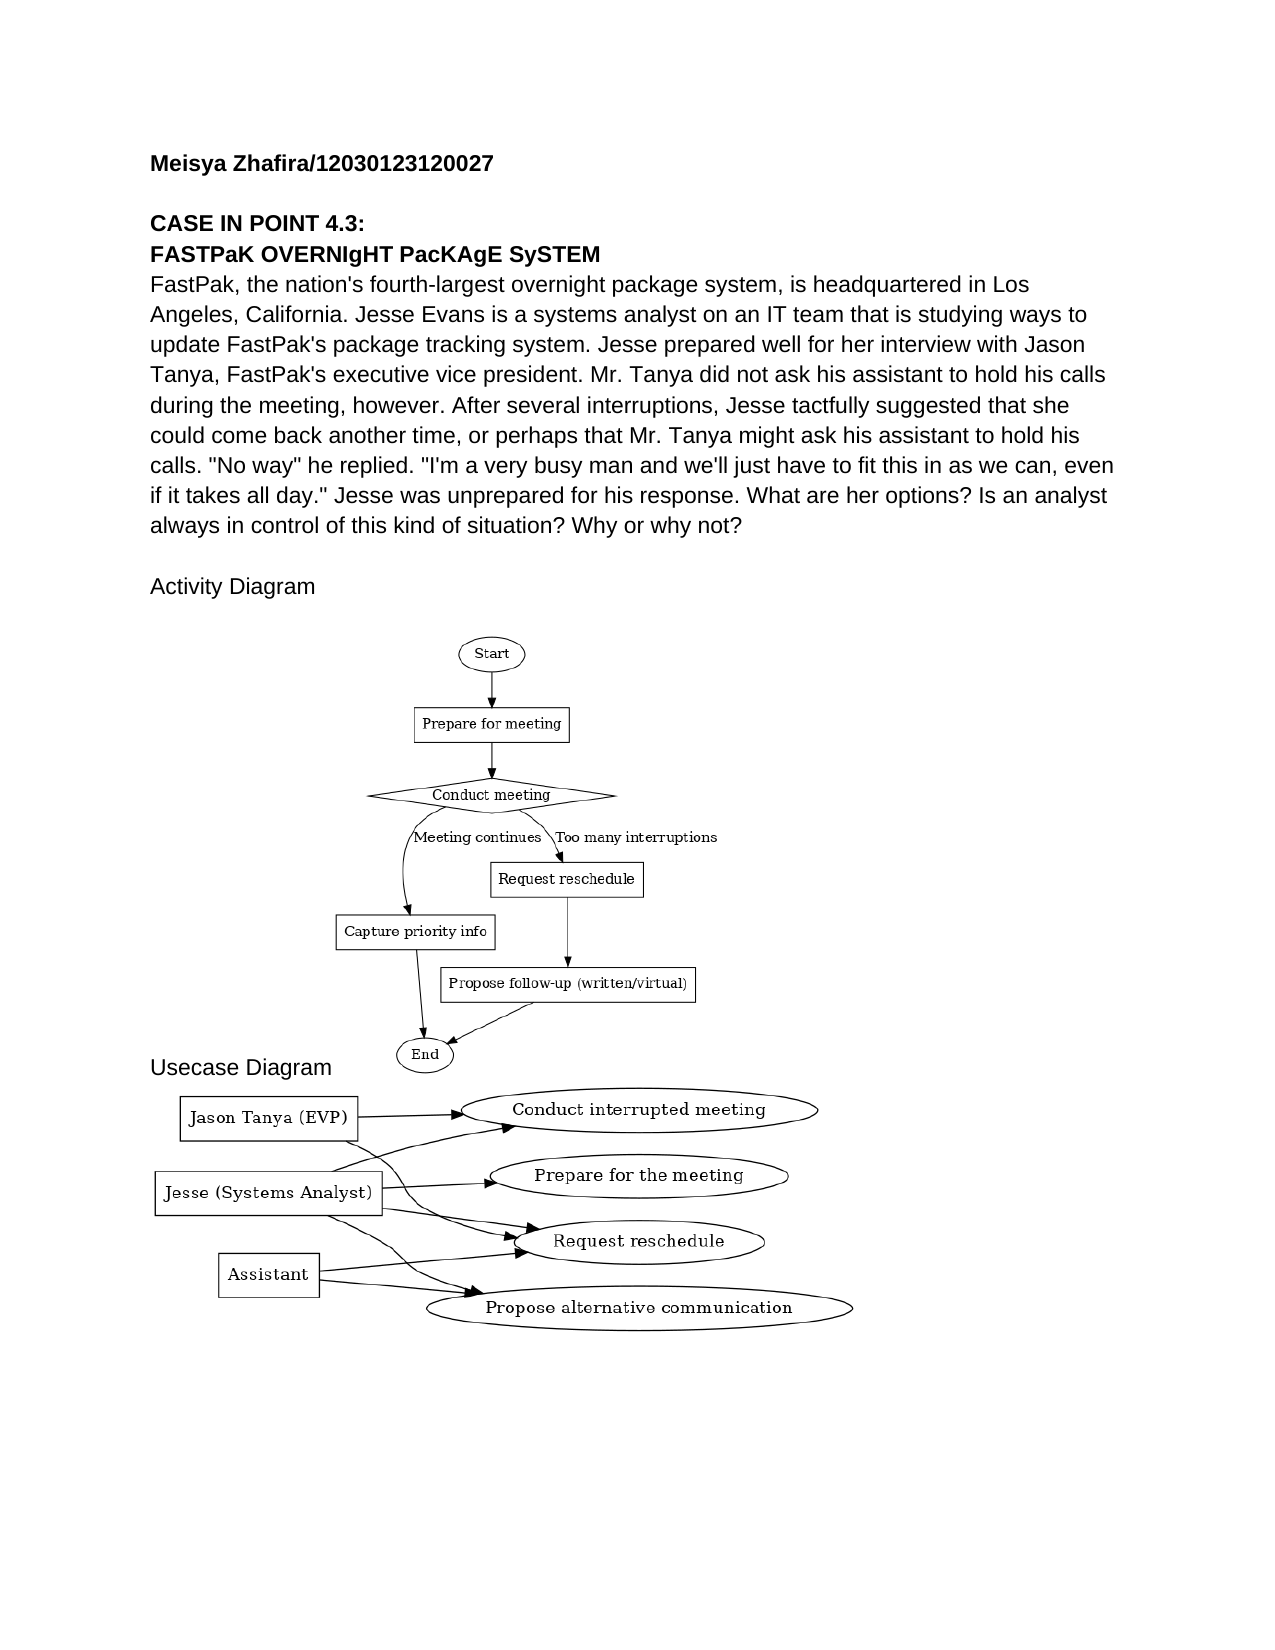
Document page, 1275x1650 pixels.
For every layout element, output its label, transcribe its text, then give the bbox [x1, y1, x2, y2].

text CASE IN POINT 4.3: [150, 210, 1125, 237]
text Meisya Zhafira/12030123120027 [150, 150, 1125, 176]
text FastPak, the nation's fourth-largest overnight package system, is headquartered in Los Angeles, California. Jesse Evans is a systems analyst on an IT team that is studying ways to update FastPak's package tracking system. Jesse prepared well for her interview with Jason Tanya, FastPak's executive vice president. Mr. Tanya did not ask his assistant to hold his calls during the meeting, however. After several interruptions, Jesse tactfully suggested that she could come back another time, or perhaps that Mr. Tanya might ask his assistant to hold his calls. "No way" he replied. "I'm a very busy man and we'll just have to fit this in as we can, even if it takes all day." Jesse was unprepared for his response. What are her options? Is an analyst always in control of this kind of situation? Why or why not? [150, 271, 1125, 539]
text Activity Diagram [150, 573, 1125, 599]
text FASTPaK OVERNIgHT PacKAgE SySTEM [150, 241, 1125, 267]
picture [332, 633, 721, 1076]
picture [150, 1083, 857, 1335]
